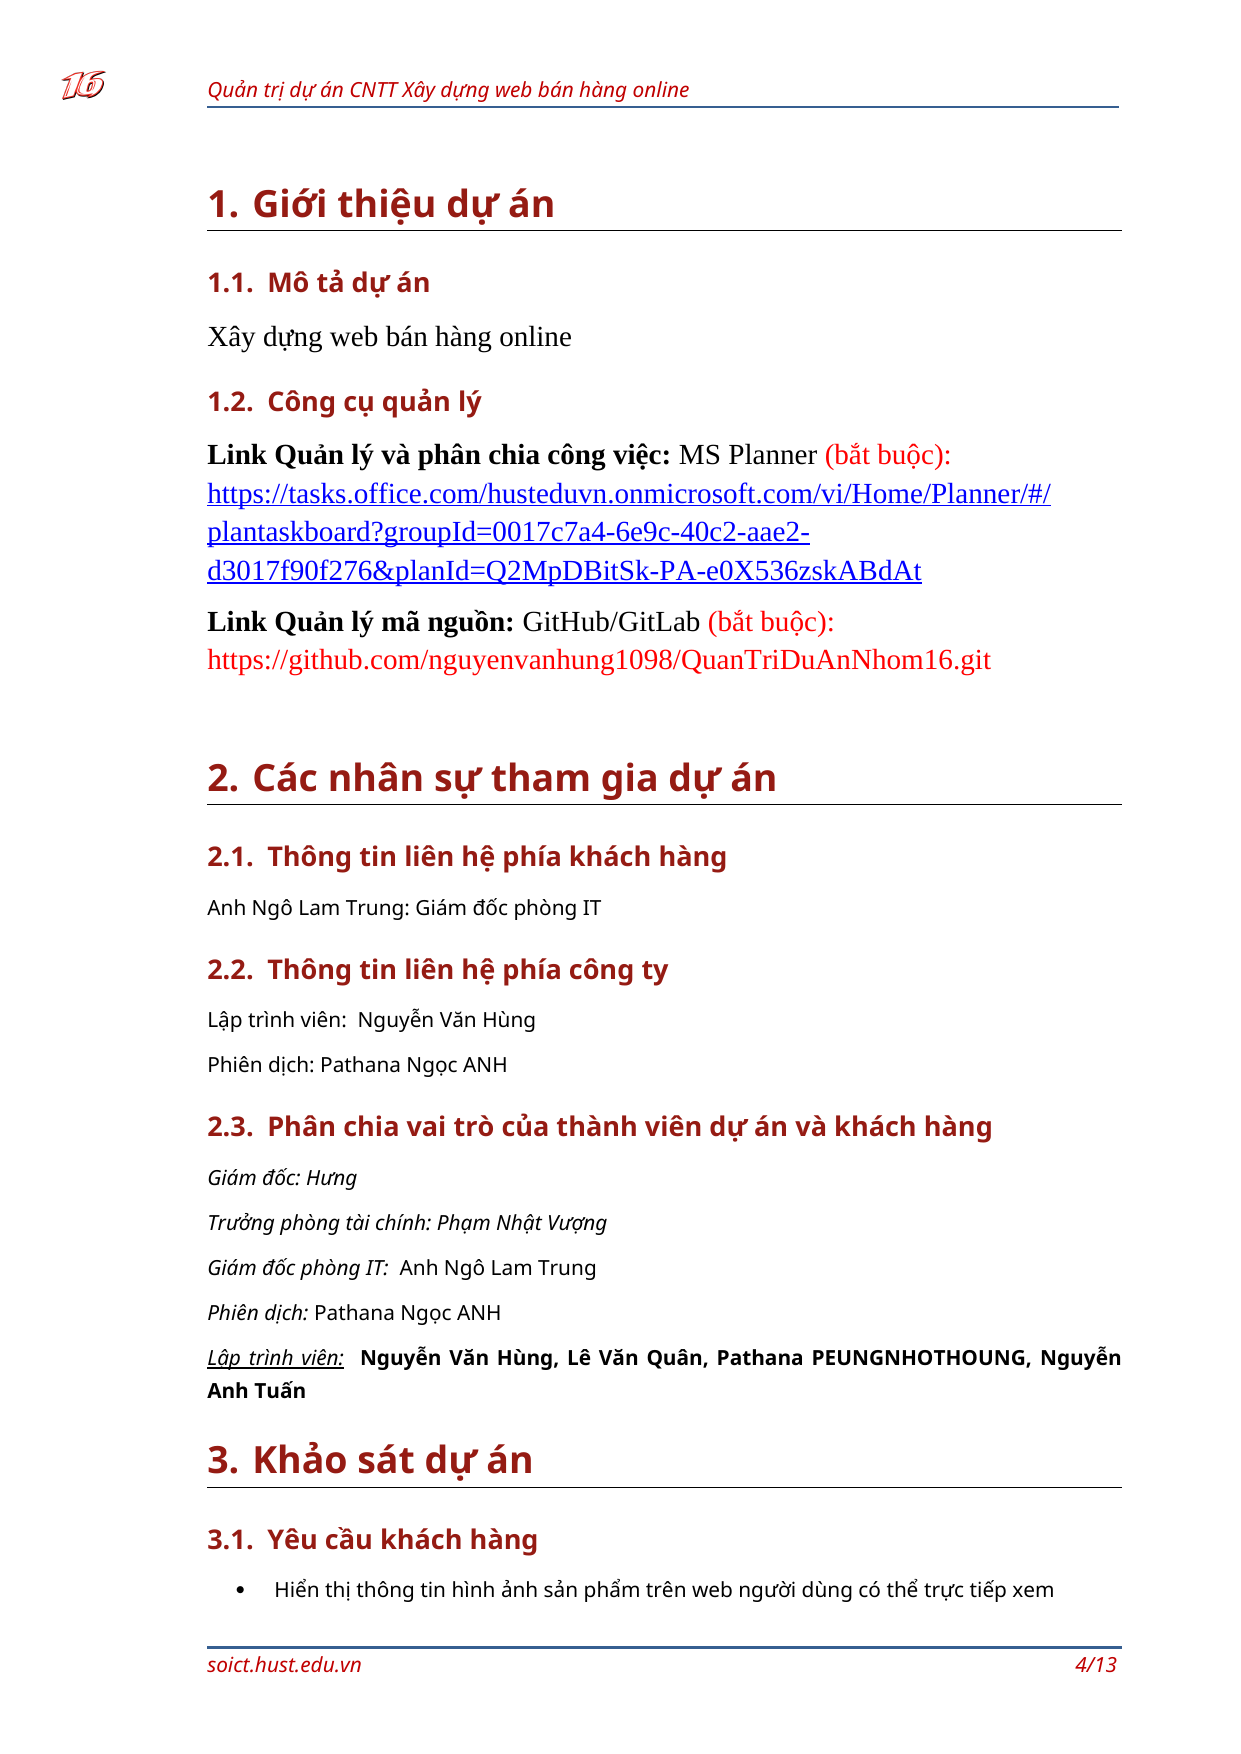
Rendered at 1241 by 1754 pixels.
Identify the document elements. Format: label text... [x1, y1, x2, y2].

subtitle Yêu cầu khách hàng [207, 1520, 1122, 1557]
subtitle Thông tin liên hệ phía khách hàng [207, 838, 1122, 875]
text Anh Ngô Lam Trung: Giám đốc phòng IT [207, 893, 1122, 921]
text Link Quản lý mã nguồn: GitHub/GitLab (bắt buộc): https://github.com/nguyenvanhung1098/QuanTriDuAnNhom16.git [207, 604, 1122, 676]
text Lập trình viên: Nguyễn Văn Hùng [207, 1005, 1122, 1034]
text Lập trình viên: Nguyễn Văn Hùng, Lê Văn Quân, Pathana PEUNGNHOTHOUNG, Nguyễn Anh Tuấn [207, 1343, 1122, 1404]
text Giám đốc: Hưng [207, 1163, 1122, 1191]
text Trưởng phòng tài chính: Phạm Nhật Vượng [207, 1208, 1122, 1236]
subtitle Giới thiệu dự án [207, 177, 1122, 230]
picture [59, 61, 108, 109]
list Hiển thị thông tin hình ảnh sản phẩm trên web người dùng có thể trực tiếp xem [237, 1575, 1122, 1603]
text Xây dựng web bán hàng online [207, 319, 1122, 352]
subtitle Thông tin liên hệ phía công ty [207, 950, 1122, 987]
subtitle Phân chia vai trò của thành viên dự án và khách hàng [207, 1108, 1122, 1145]
subtitle Công cụ quản lý [207, 382, 1122, 419]
text Phiên dịch: Pathana Ngọc ANH [207, 1050, 1122, 1079]
text Giám đốc phòng IT: Anh Ngô Lam Trung [207, 1253, 1122, 1281]
text Phiên dịch: Pathana Ngọc ANH [207, 1298, 1122, 1327]
subtitle Khảo sát dự án [207, 1433, 1122, 1487]
subtitle Mô tả dự án [207, 264, 1122, 301]
text Link Quản lý và phân chia công việc: MS Planner (bắt buộc): https://tasks.office.com/husteduvn.onmicrosoft.com/vi/Home/Planner/#/plantaskboard?groupId=0017c7a4-6e9c-40c2-aae2-d3017f90f276&planId=Q2MpDBitSk-PA-e0X536zskABdAt [207, 437, 1122, 586]
subtitle Các nhân sự tham gia dự án [207, 751, 1122, 804]
